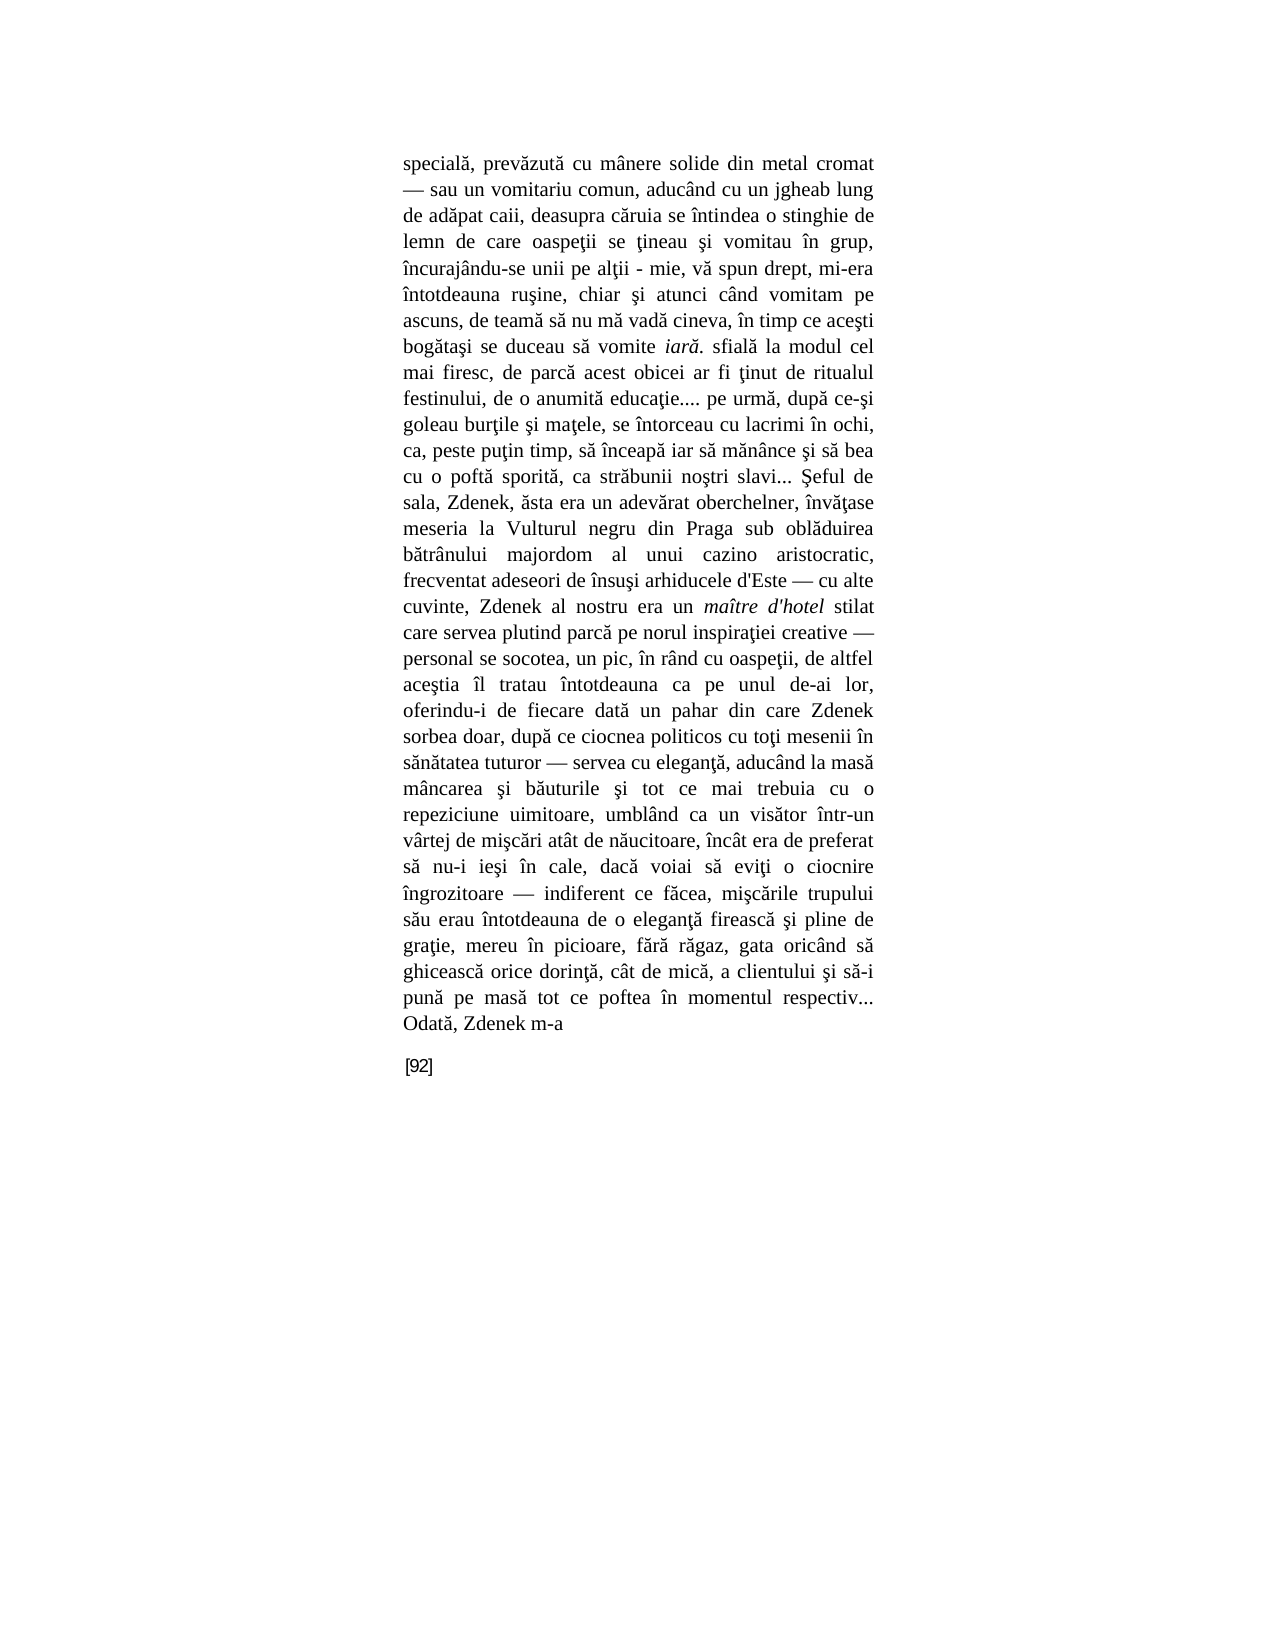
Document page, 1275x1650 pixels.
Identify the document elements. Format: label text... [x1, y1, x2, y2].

text [92] [405, 1055, 874, 1076]
text specială, prevăzută cu mânere solide din metal cromat — sau un vomitariu comun, aducând cu un jgheab lung de adăpat caii, deasupra căruia se întindea o stinghie de lemn de care oaspeţii se ţineau şi vomitau în grup, încurajându-se unii pe alţii - mie, vă spun drept, mi-era întotdeauna ruşine, chiar şi atunci când vomitam pe ascuns, de teamă să nu mă vadă cineva, în timp ce aceşti bogătaşi se duceau să vomite iară. sfială la modul cel mai firesc, de parcă acest obicei ar fi ţinut de ritualul festinului, de o anumită educaţie.... pe urmă, după ce-şi goleau burţile şi maţele, se întorceau cu lacrimi în ochi, ca, peste puţin timp, să înceapă iar să mănânce şi să bea cu o poftă sporită, ca străbunii noştri slavi... Şeful de sala, Zdenek, ăsta era un adevărat oberchelner, învăţase meseria la Vulturul negru din Praga sub oblăduirea bătrânului majordom al unui cazino aristocratic, frecventat adeseori de însuşi arhiducele d'Este — cu alte cuvinte, Zdenek al nostru era un maître d'hotel stilat care servea plutind parcă pe norul inspiraţiei creative — personal se socotea, un pic, în rând cu oaspeţii, de altfel aceştia îl tratau întotdeauna ca pe unul de-ai lor, oferindu-i de fiecare dată un pahar din care Zdenek sorbea doar, după ce ciocnea politicos cu toţi mesenii în sănătatea tuturor — servea cu eleganţă, aducând la masă mâncarea şi băuturile şi tot ce mai trebuia cu o repeziciune uimitoare, umblând ca un visător într-un vârtej de mişcări atât de năucitoare, încât era de preferat să nu-i ieşi în cale, dacă voiai să eviţi o ciocnire îngrozitoare — indiferent ce făcea, mişcările trupului său erau întotdeauna de o eleganţă firească şi pline de graţie, mereu în picioare, fără răgaz, gata oricând să ghicească orice dorinţă, cât de mică, a clientului şi să-i pună pe masă tot ce poftea în momentul respectiv... Odată, Zdenek m-a [403, 150, 874, 1035]
